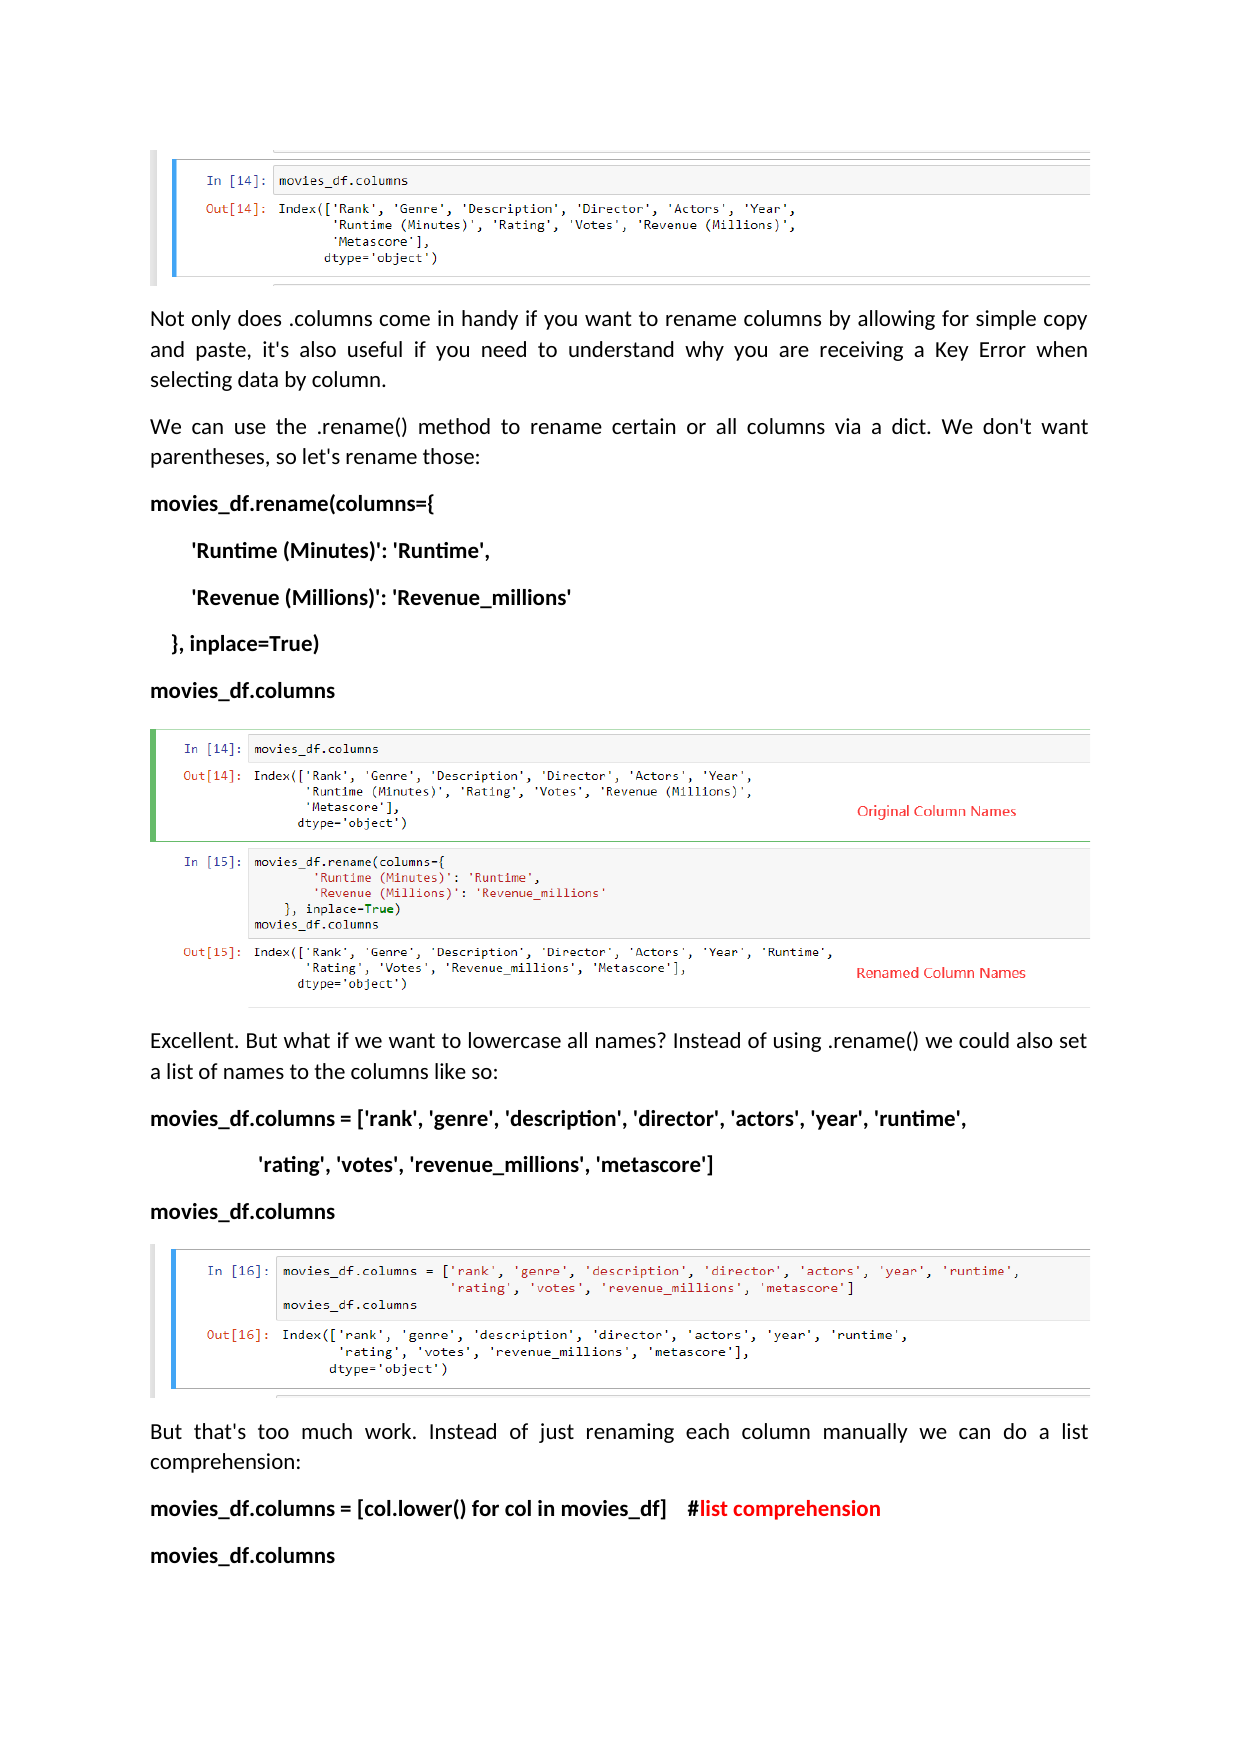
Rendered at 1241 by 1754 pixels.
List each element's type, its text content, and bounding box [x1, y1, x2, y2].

text movies_df.rename(columns={ [150, 489, 1090, 517]
text movies_df.columns [150, 676, 1090, 704]
text 'rating', 'votes', 'revenue_millions', 'metascore'] [150, 1151, 1090, 1179]
text }, inplace=True) [150, 629, 1090, 658]
picture [150, 1244, 1091, 1398]
text 'Revenue (Millions)': 'Revenue_millions' [150, 583, 1090, 611]
text movies_df.columns [150, 1197, 1090, 1226]
text movies_df.columns = [col.lower() for col in movies_df] #list comprehension [150, 1494, 1090, 1522]
text 'Runtime (Minutes)': 'Runtime', [150, 536, 1090, 564]
text Not only does .columns come in handy if you want to rename columns by allowing for simple copy and paste, it's also useful if you need to understand why you are receiving a Key Error when selecting data by column. [150, 304, 1090, 393]
picture [150, 150, 1091, 286]
text But that's too much work. Instead of just renaming each column manually we can do a list comprehension: [150, 1417, 1090, 1475]
picture [150, 723, 1091, 1008]
text We can use the .rename() method to rename certain or all columns via a dict. We don't want parentheses, so let's rename those: [150, 412, 1090, 470]
text Excellent. But what if we want to lowercase all names? Instead of using .rename() we could also set a list of names to the columns like so: [150, 1027, 1090, 1085]
text movies_df.columns [150, 1541, 1090, 1569]
text movies_df.columns = ['rank', 'genre', 'description', 'director', 'actors', 'year', 'runtime', [150, 1104, 1090, 1132]
